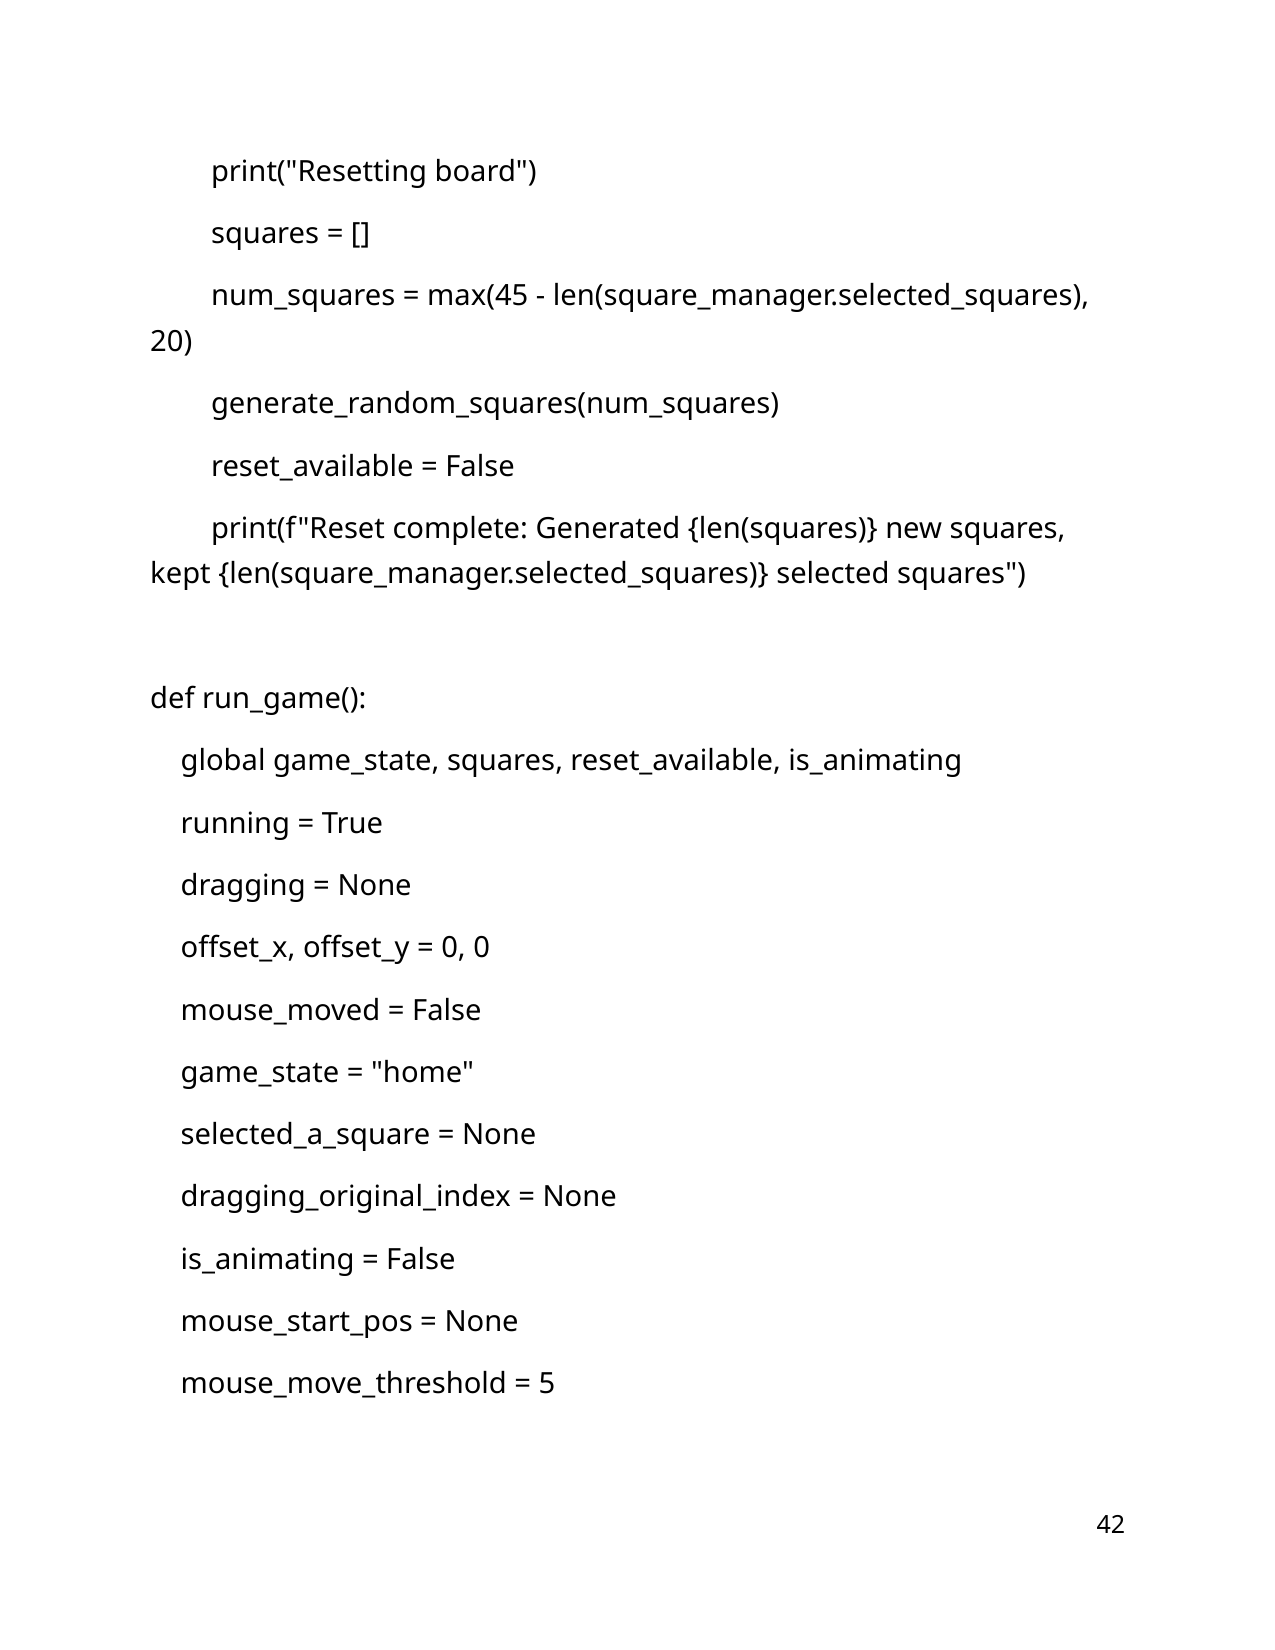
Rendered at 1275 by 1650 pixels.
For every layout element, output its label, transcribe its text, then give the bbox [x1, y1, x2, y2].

text game_state = "home" [150, 1051, 1125, 1091]
text is_animating = False [150, 1238, 1125, 1278]
text mouse_move_threshold = 5 [150, 1362, 1125, 1402]
text offset_x, offset_y = 0, 0 [150, 926, 1125, 966]
text running = True [150, 802, 1125, 842]
text mouse_moved = False [150, 989, 1125, 1028]
text num_squares = max(45 - len(square_manager.selected_squares), 20) [150, 274, 1125, 360]
text global game_state, squares, reset_available, is_animating [150, 739, 1125, 779]
text print(f"Reset complete: Generated {len(squares)} new squares, kept {len(square_manager.selected_squares)} selected squares") [150, 507, 1125, 592]
text squares = [] [150, 212, 1125, 252]
text dragging_original_index = None [150, 1176, 1125, 1215]
text def run_game(): [150, 677, 1125, 717]
text selected_a_square = None [150, 1113, 1125, 1153]
text generate_random_squares(num_squares) [150, 382, 1125, 422]
text mouse_start_pos = None [150, 1300, 1125, 1340]
text print("Resetting board") [150, 150, 1125, 190]
text reset_available = False [150, 445, 1125, 484]
text dragging = None [150, 864, 1125, 904]
